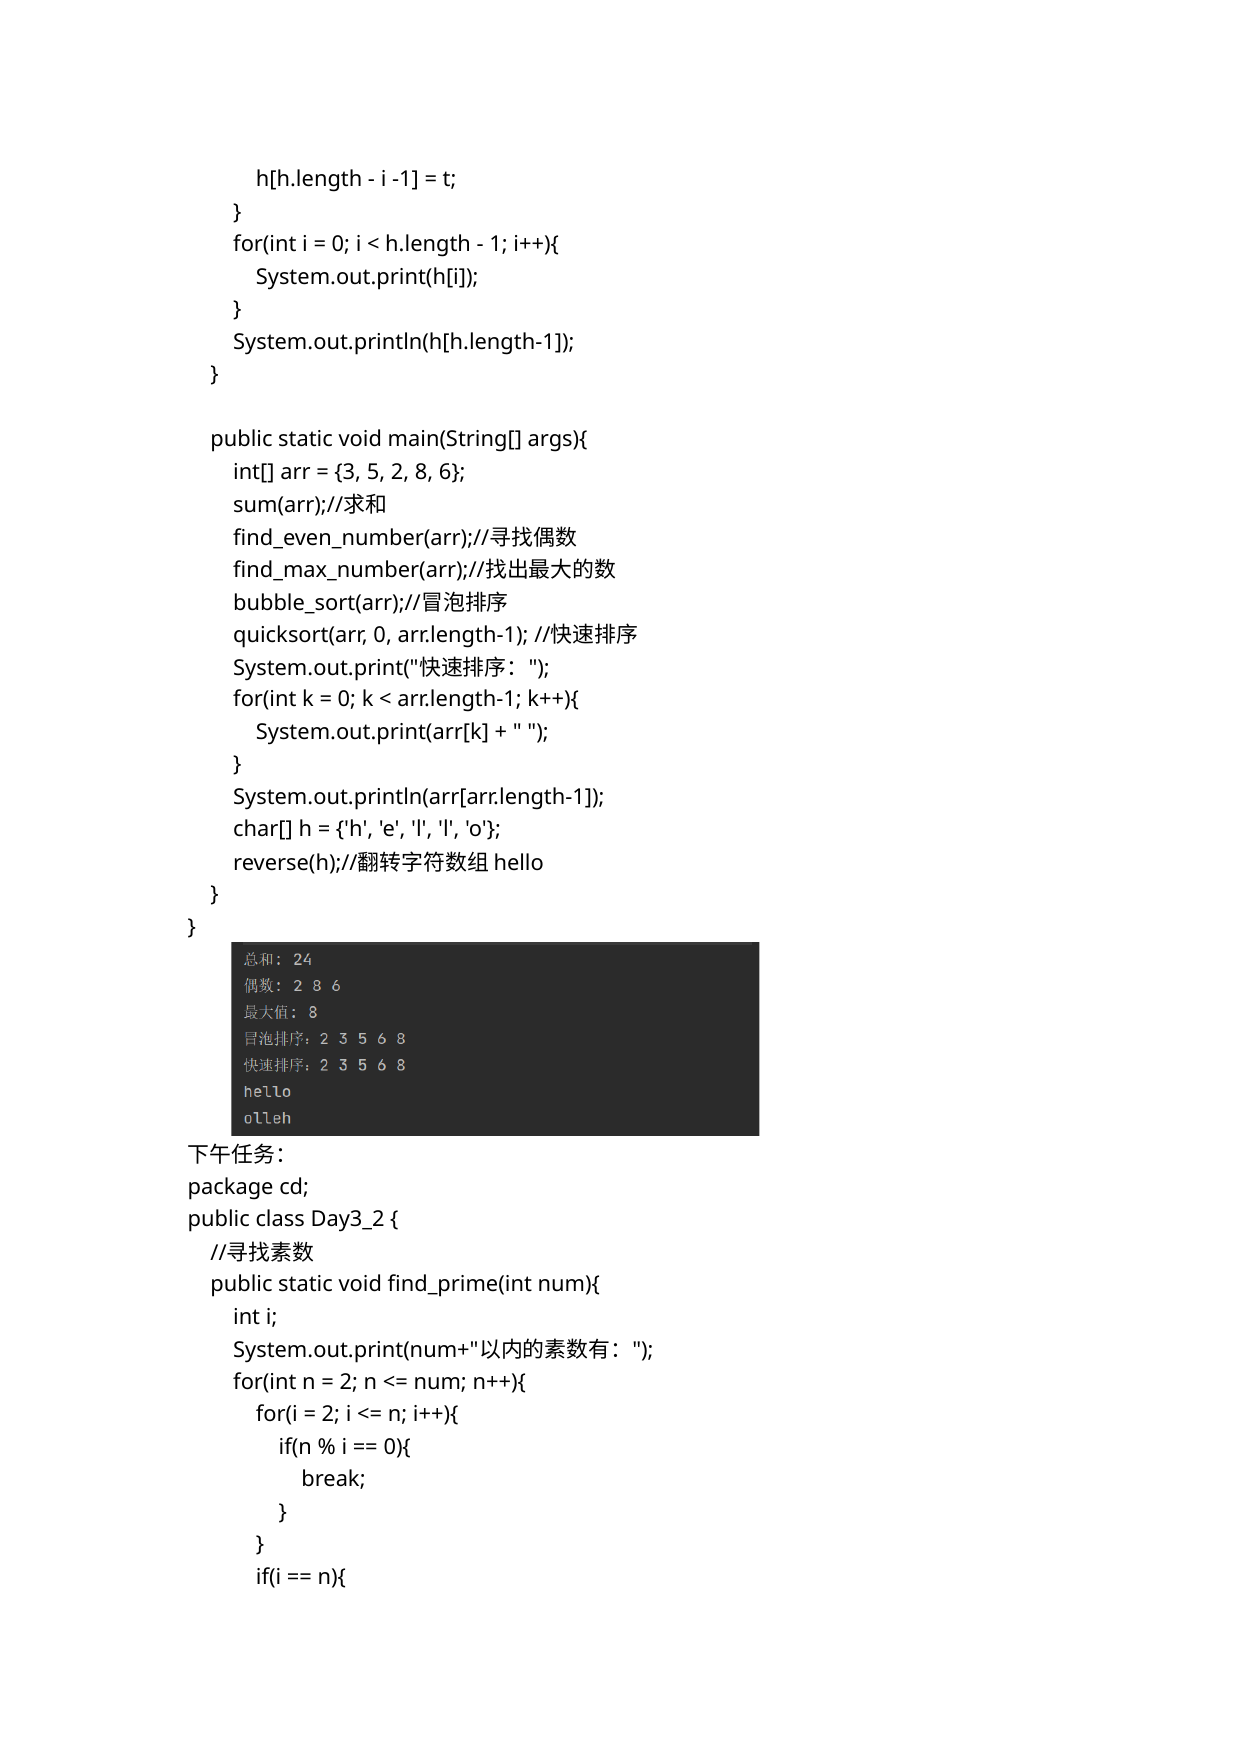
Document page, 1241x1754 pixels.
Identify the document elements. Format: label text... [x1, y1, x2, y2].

text System.out.println(arr[arr.length-1]); [187, 779, 1053, 812]
text for(int n = 2; n <= num; n++){ [187, 1364, 1053, 1397]
text h[h.length - i -1] = t; [187, 162, 1053, 194]
text if(i == n){ [187, 1559, 1053, 1592]
text } [187, 357, 1053, 389]
text public static void main(String[] args){ [187, 422, 1053, 454]
text } [187, 1494, 1053, 1527]
text for(int k = 0; k < arr.length-1; k++){ [187, 682, 1053, 714]
text } [187, 877, 1053, 909]
text char[] h = {'h', 'e', 'l', 'l', 'o'}; [187, 812, 1053, 844]
text find_even_number(arr);//寻找偶数 [187, 519, 1053, 552]
text } [187, 292, 1053, 324]
text System.out.print(h[i]); [187, 259, 1053, 292]
text System.out.print("快速排序："); [187, 649, 1053, 682]
text } [187, 194, 1053, 227]
text //寻找素数 [187, 1234, 1053, 1267]
text int i; [187, 1299, 1053, 1332]
text public class Day3_2 { [187, 1202, 1053, 1234]
text if(n % i == 0){ [187, 1429, 1053, 1462]
text 下午任务： [187, 1137, 1053, 1169]
text System.out.print(num+"以内的素数有："); [187, 1332, 1053, 1364]
text find_max_number(arr);//找出最大的数 [187, 552, 1053, 584]
text for(int i = 0; i < h.length - 1; i++){ [187, 227, 1053, 259]
text int[] arr = {3, 5, 2, 8, 6}; [187, 454, 1053, 487]
text break; [187, 1462, 1053, 1494]
text } [187, 909, 1053, 942]
text sum(arr);//求和 [187, 487, 1053, 519]
text System.out.println(h[h.length-1]); [187, 324, 1053, 357]
text reverse(h);//翻转字符数组hello [187, 844, 1053, 877]
text } [187, 1527, 1053, 1559]
text } [187, 747, 1053, 779]
text bubble_sort(arr);//冒泡排序 [187, 584, 1053, 617]
text public static void find_prime(int num){ [187, 1267, 1053, 1299]
text quicksort(arr, 0, arr.length-1); //快速排序 [187, 617, 1053, 649]
text System.out.print(arr[k] + " "); [187, 714, 1053, 747]
text package cd; [187, 1169, 1053, 1202]
text for(i = 2; i <= n; i++){ [187, 1397, 1053, 1429]
picture [231, 942, 760, 1136]
